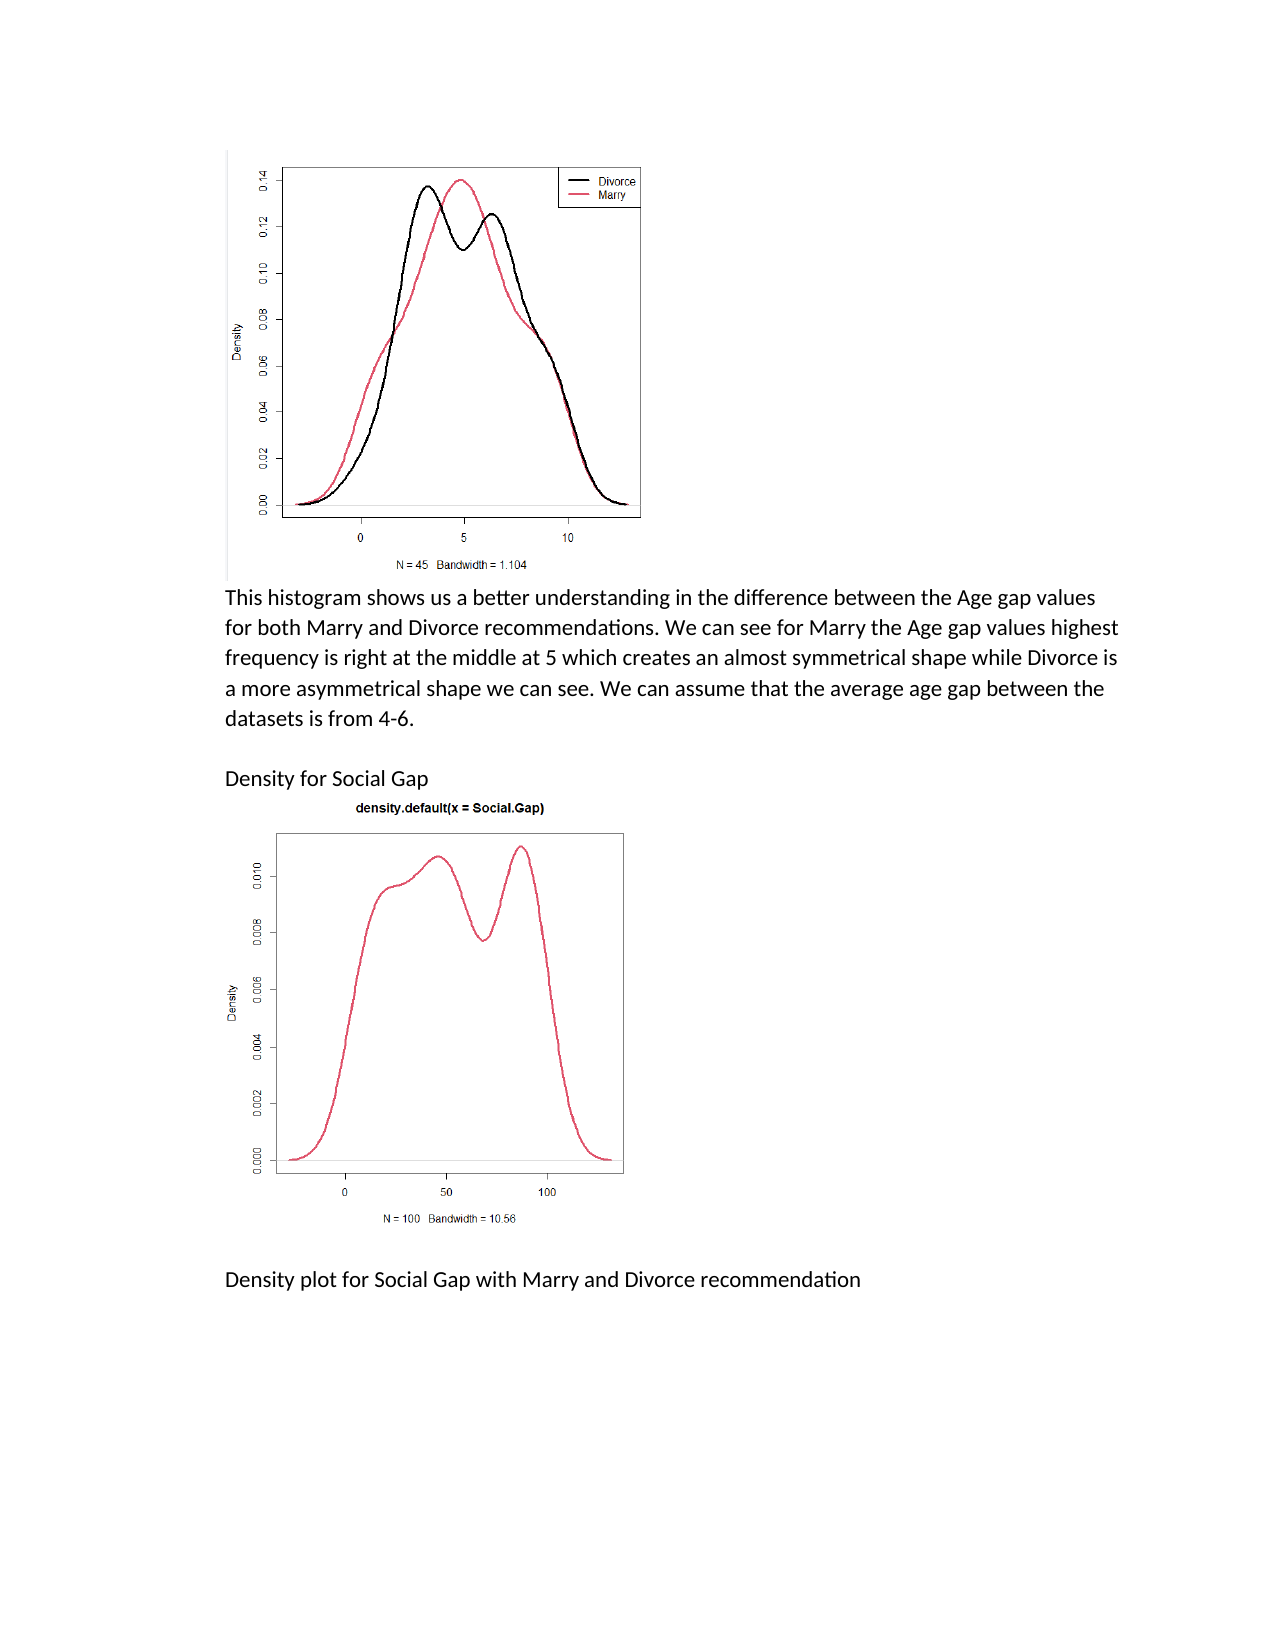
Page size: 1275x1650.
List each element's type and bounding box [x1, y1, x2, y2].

picture [225, 150, 666, 581]
picture [225, 794, 636, 1233]
list [187, 150, 1125, 1293]
